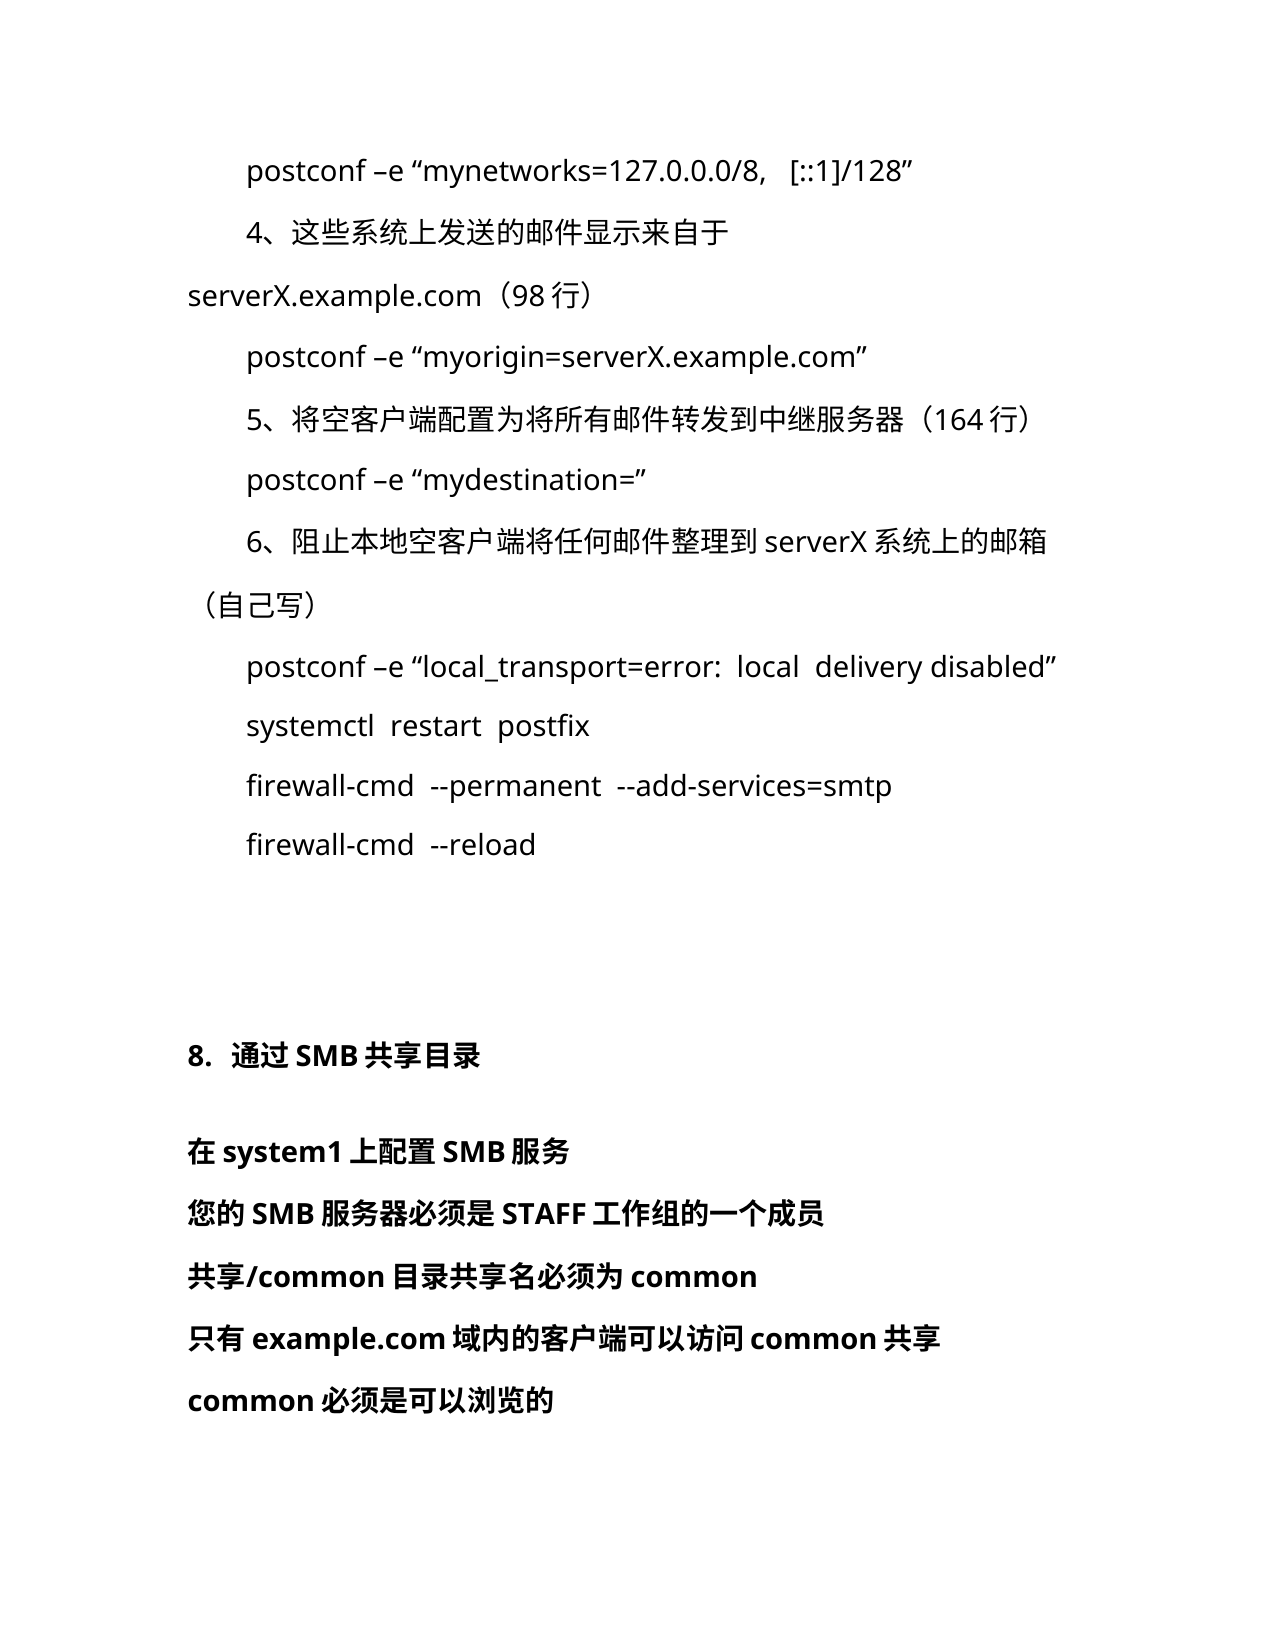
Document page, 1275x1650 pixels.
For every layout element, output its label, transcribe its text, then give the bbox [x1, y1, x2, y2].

text common必须是可以浏览的 [187, 1378, 1087, 1420]
text postconf –e “local_transport=error: local delivery disabled” [187, 646, 1087, 686]
text 在system1上配置SMB服务 [187, 1128, 1087, 1171]
subtitle 通过SMB共享目录 [187, 1032, 1087, 1074]
text systemctl restart postfix [187, 706, 1087, 745]
text 6、阻止本地空客户端将任何邮件整理到serverX系统上的邮箱（自己写） [187, 519, 1087, 625]
text 您的SMB服务器必须是STAFF工作组的一个成员 [187, 1191, 1087, 1233]
text firewall-cmd --permanent --add-services=smtp [187, 765, 1087, 805]
text postconf –e “myorigin=serverX.example.com” [187, 337, 1087, 376]
text 共享/common目录共享名必须为common [187, 1253, 1087, 1296]
text firewall-cmd --reload [187, 824, 1087, 864]
text 5、将空客户端配置为将所有邮件转发到中继服务器（164行） [187, 396, 1087, 438]
text 只有example.com域内的客户端可以访问common共享 [187, 1316, 1087, 1358]
text postconf –e “mynetworks=127.0.0.0/8, [::1]/128” [187, 150, 1087, 190]
text postconf –e “mydestination=” [187, 459, 1087, 499]
text 4、这些系统上发送的邮件显示来自于serverX.example.com（98行） [187, 209, 1087, 315]
